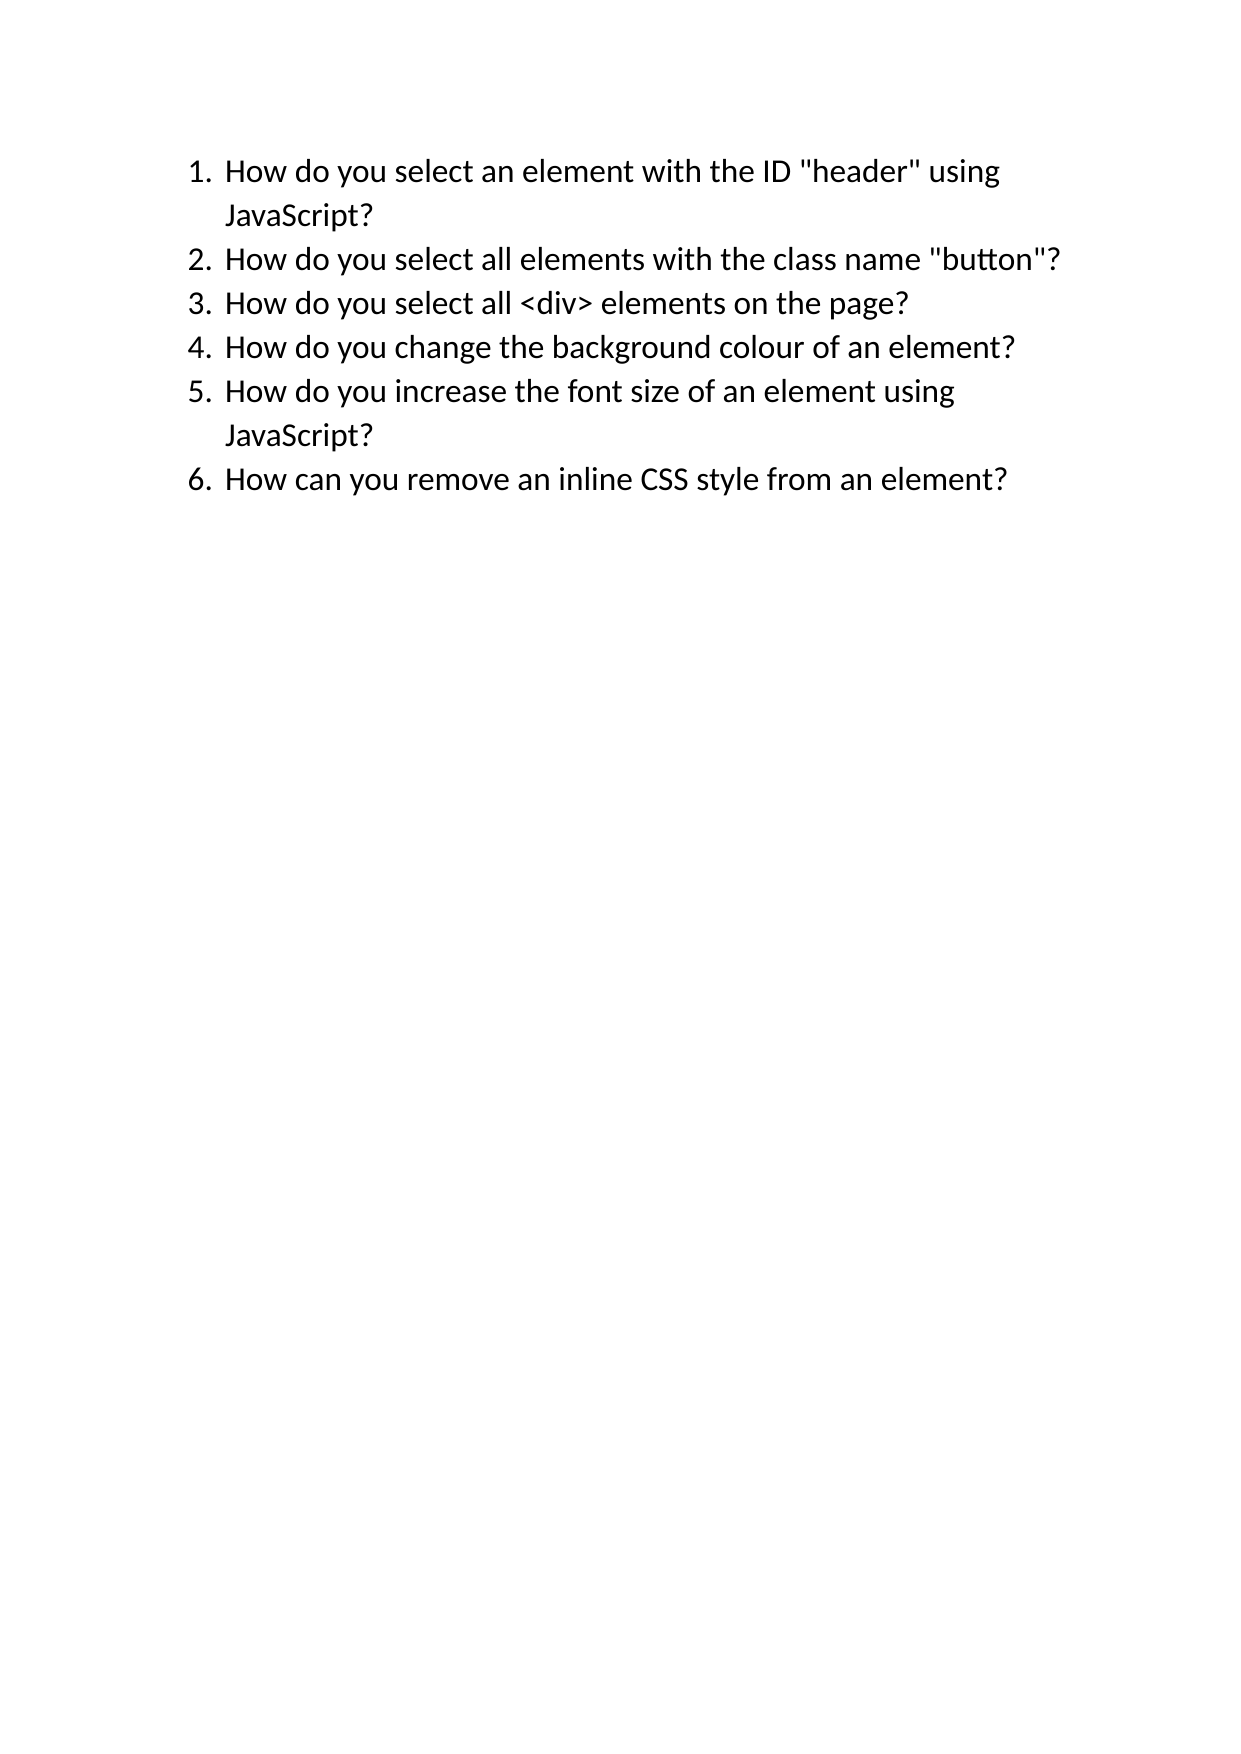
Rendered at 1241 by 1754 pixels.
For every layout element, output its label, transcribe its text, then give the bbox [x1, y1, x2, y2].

list How do you select all elements with the class name "button"? [187, 238, 1090, 279]
list How do you increase the font size of an element using JavaScript? [187, 370, 1090, 454]
list How do you select all <div> elements on the page? [187, 282, 1090, 323]
list How do you change the background colour of an element? [187, 326, 1090, 367]
list How do you select an element with the ID "header" using JavaScript? [187, 150, 1090, 235]
list How can you remove an inline CSS style from an element? [187, 458, 1090, 498]
